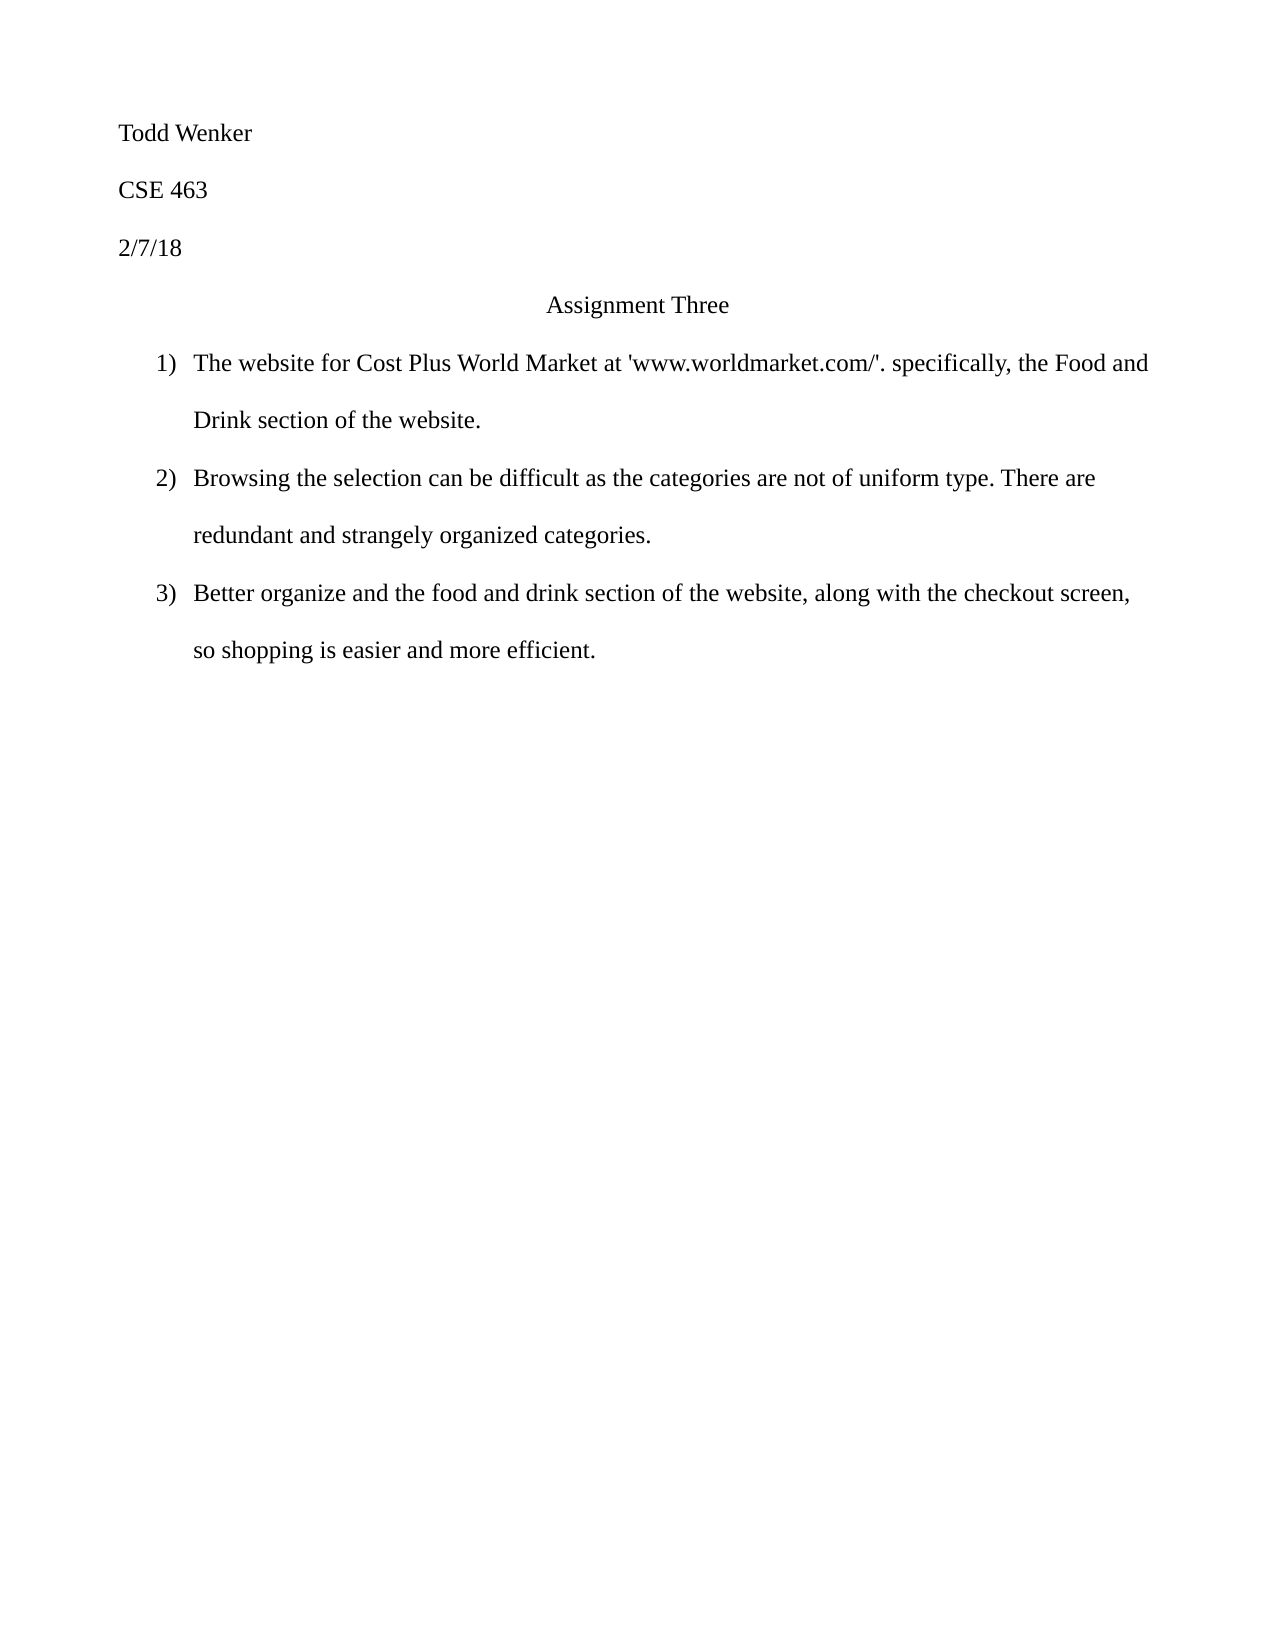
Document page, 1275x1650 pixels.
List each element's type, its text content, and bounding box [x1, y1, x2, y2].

list The website for Cost Plus World Market at 'www.worldmarket.com/'. specifically, the Food and Drink section of the website. [156, 348, 1157, 434]
list Better organize and the food and drink section of the website, along with the checkout screen, so shopping is easier and more efficient. [156, 578, 1157, 664]
text CSE 463 [118, 176, 1157, 204]
list Browsing the selection can be difficult as the categories are not of uniform type. There are redundant and strangely organized categories. [156, 463, 1157, 549]
text 2/7/18 [118, 233, 1157, 262]
text Assignment Three [118, 291, 1157, 319]
text Todd Wenker [118, 118, 1157, 147]
